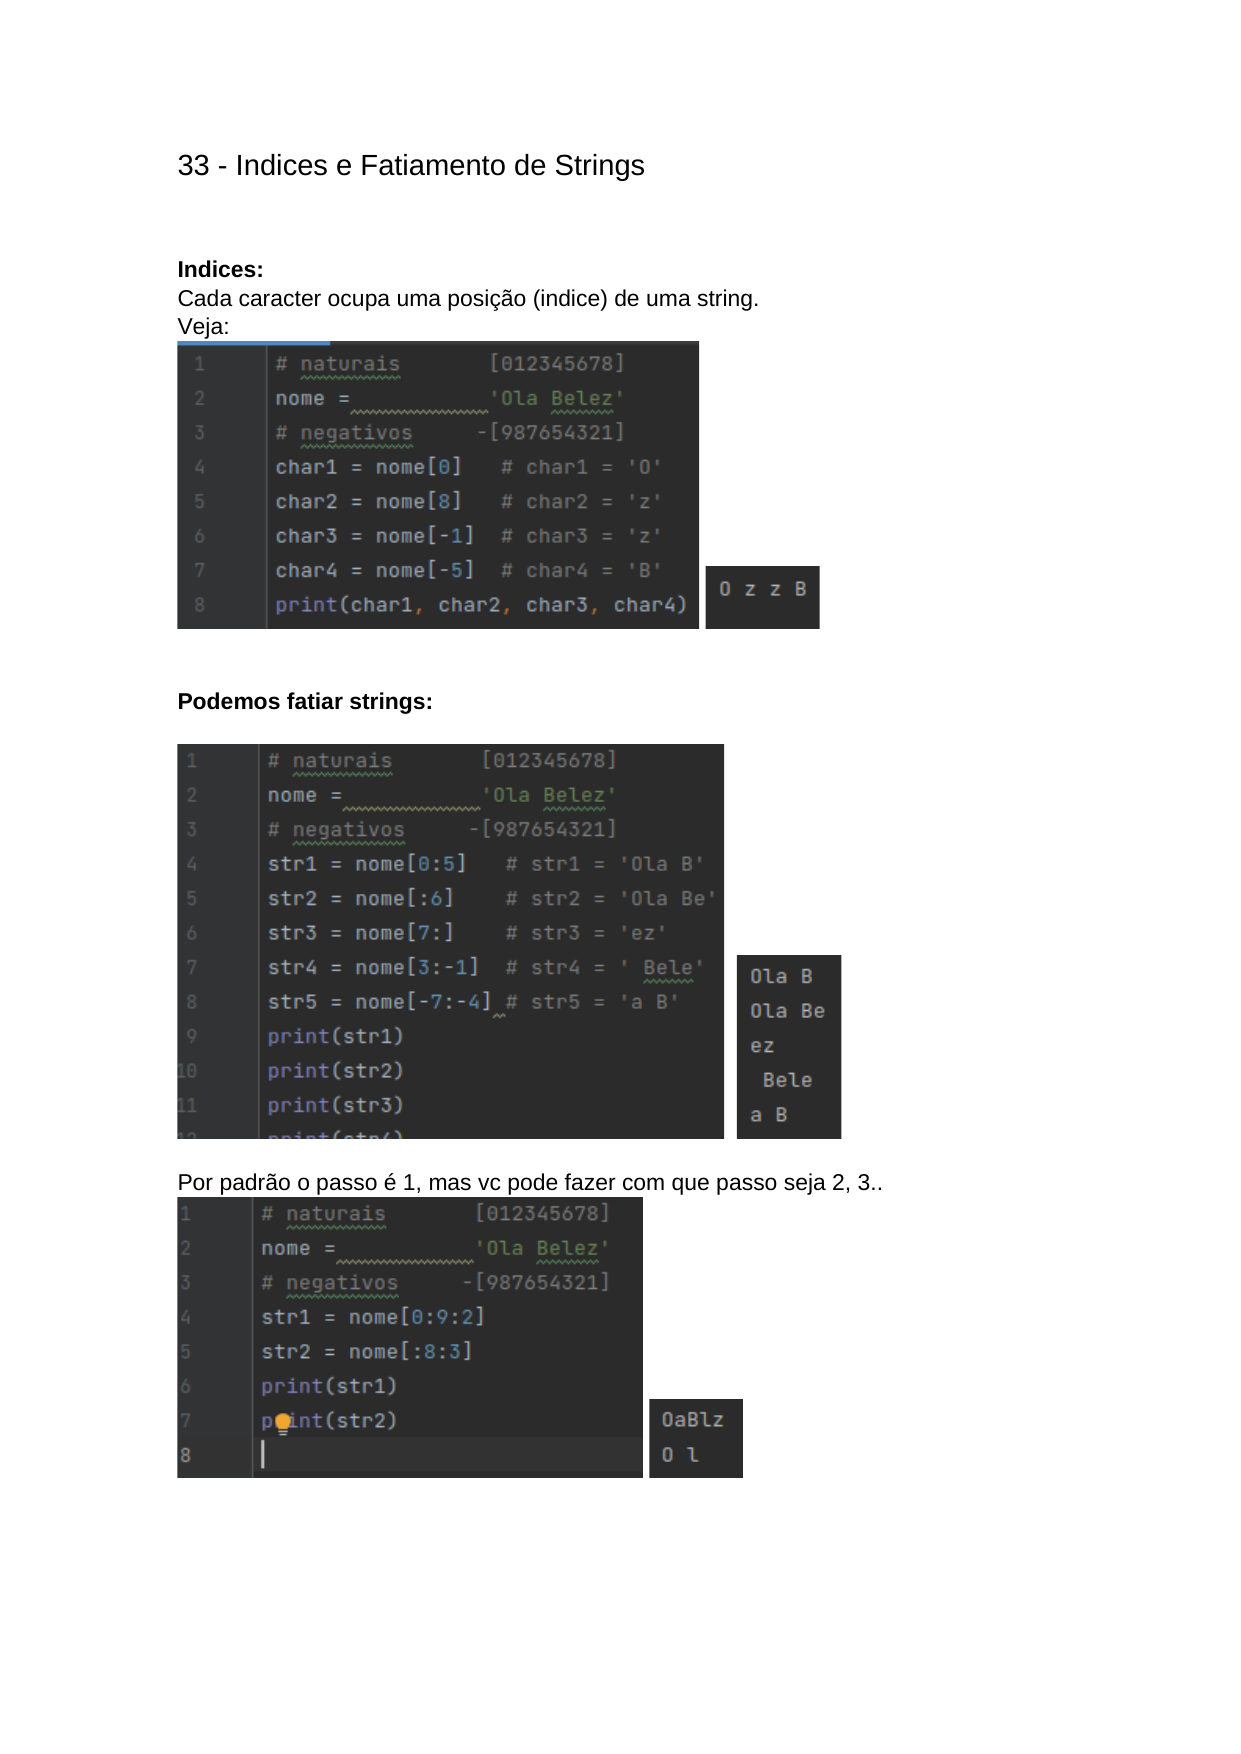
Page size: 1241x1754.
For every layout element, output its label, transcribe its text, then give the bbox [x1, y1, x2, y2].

picture [177, 341, 700, 629]
picture [736, 955, 842, 1139]
picture [177, 744, 725, 1139]
picture [705, 566, 820, 629]
picture [177, 1197, 643, 1478]
text Cada caracter ocupa uma posição (indice) de uma string. [177, 284, 1063, 311]
text Veja: [177, 313, 1063, 339]
text Por padrão o passo é 1, mas vc pode fazer com que passo seja 2, 3.. [177, 1169, 1063, 1195]
text 33 - Indices e Fatiamento de Strings [177, 148, 1063, 181]
picture [649, 1399, 743, 1478]
text Indices: [177, 256, 1063, 282]
text Podemos fatiar strings: [177, 688, 1063, 714]
